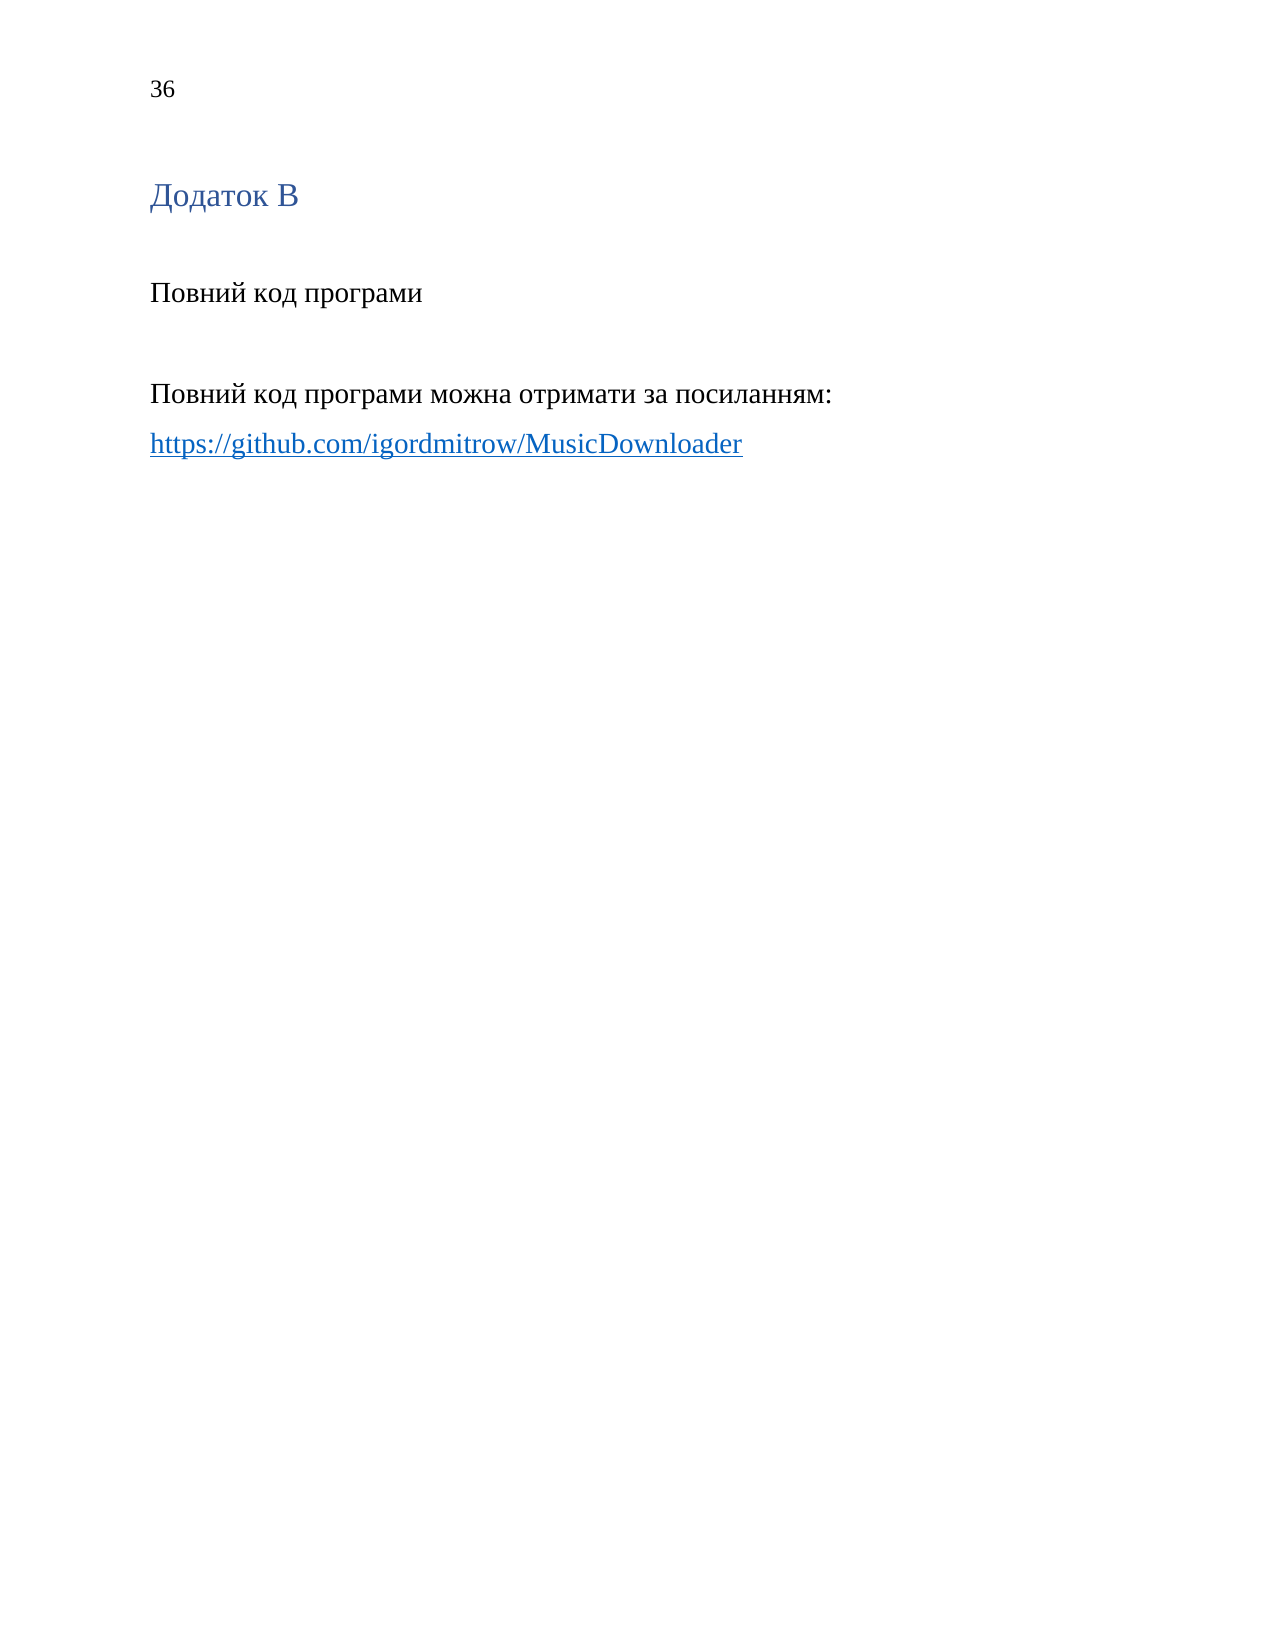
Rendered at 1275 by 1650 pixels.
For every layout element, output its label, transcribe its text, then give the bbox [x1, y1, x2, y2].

subtitle Додаток В [150, 175, 1184, 213]
text Повний код програми можна отримати за посиланням: https://github.com/igordmitrow/MusicDownloader [150, 376, 1184, 460]
text Повний код програми [150, 276, 1184, 309]
